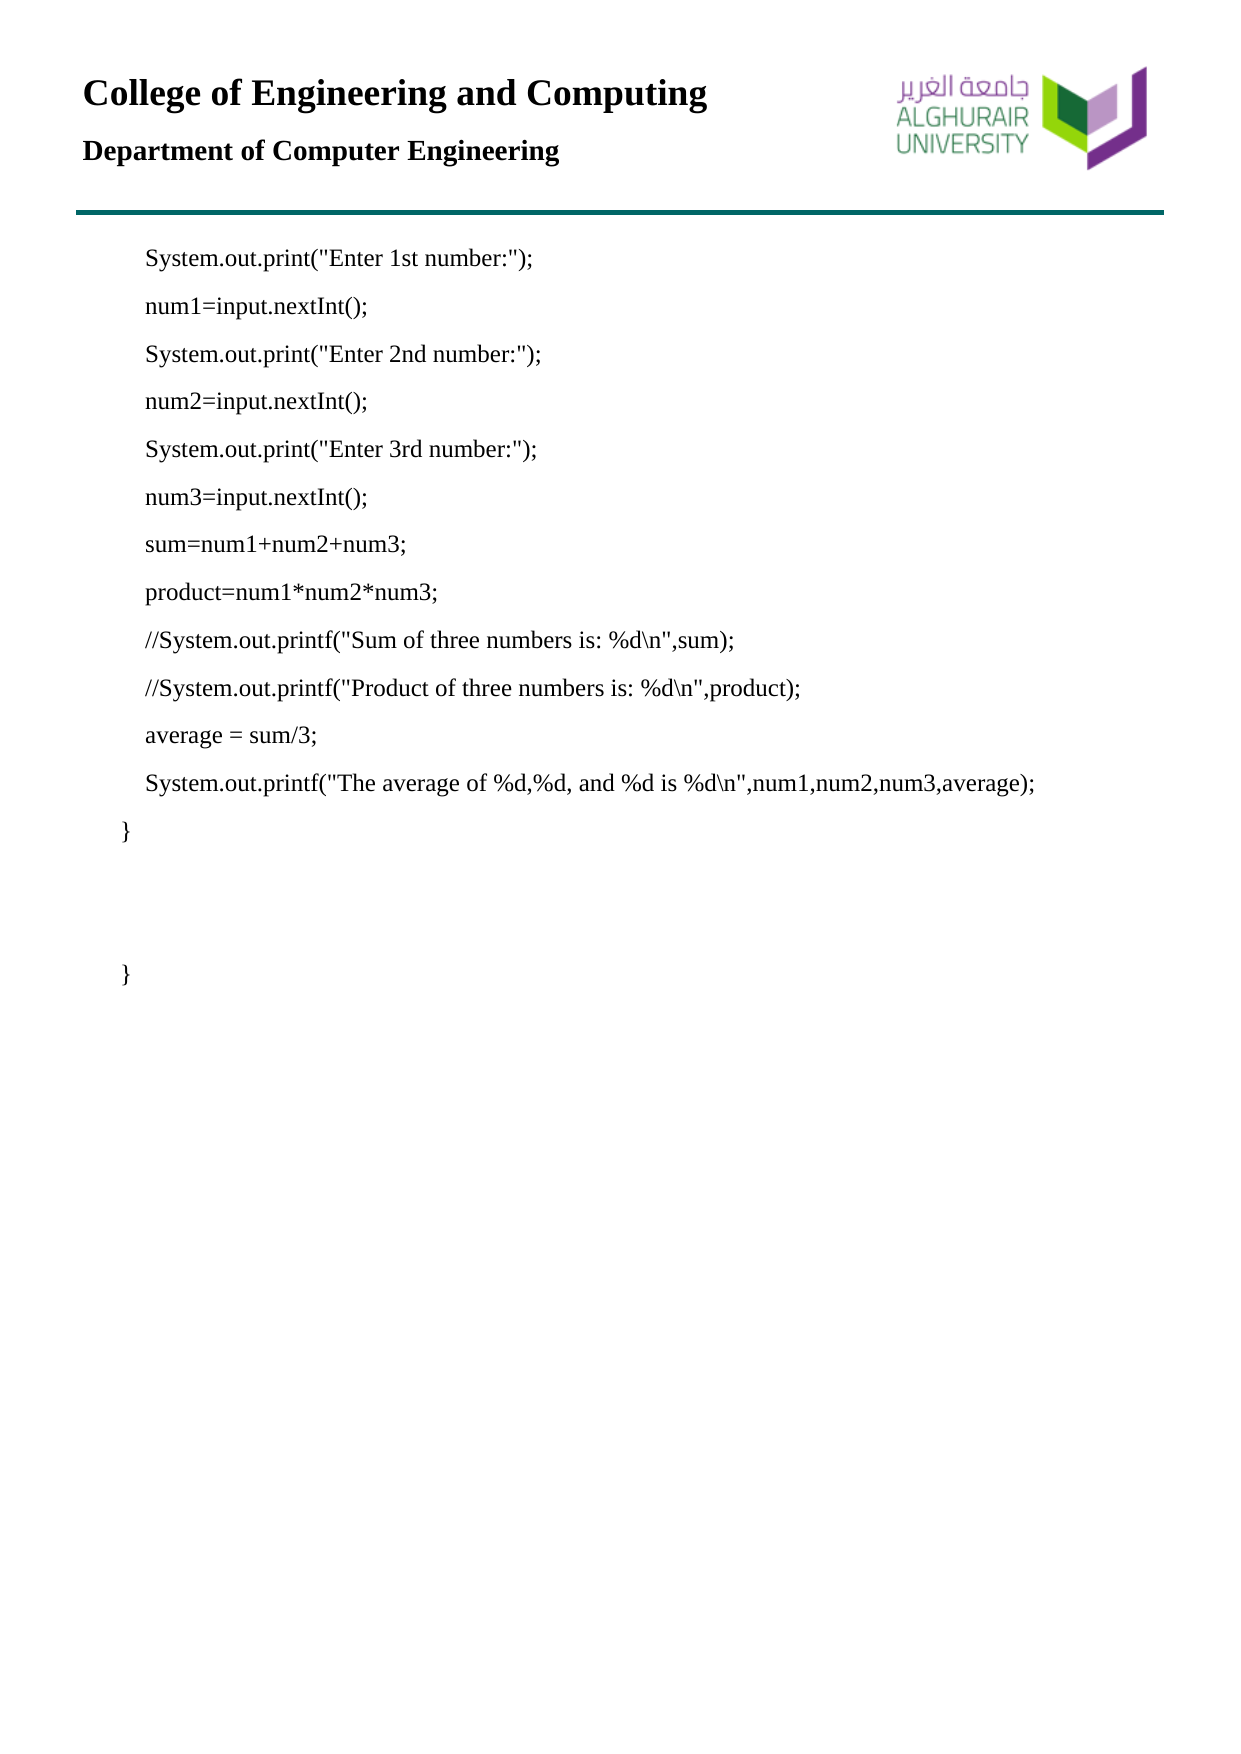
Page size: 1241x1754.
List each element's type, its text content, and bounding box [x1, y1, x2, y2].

text System.out.print("Enter 3rd number:"); [120, 434, 1120, 463]
text //System.out.printf("Product of three numbers is: %d\n",product); [120, 673, 1120, 701]
text average = sum/3; [120, 720, 1120, 749]
text System.out.printf("The average of %d,%d, and %d is %d\n",num1,num2,num3,average); [120, 768, 1120, 797]
text //System.out.printf("Sum of three numbers is: %d\n",sum); [120, 625, 1120, 654]
text num1=input.nextInt(); [120, 291, 1120, 320]
text } [120, 816, 1120, 844]
text num3=input.nextInt(); [120, 482, 1120, 511]
text System.out.print("Enter 1st number:"); [120, 243, 1120, 272]
text System.out.print("Enter 2nd number:"); [120, 339, 1120, 367]
text num2=input.nextInt(); [120, 386, 1120, 415]
text } [120, 959, 1120, 988]
picture [886, 65, 1158, 172]
text sum=num1+num2+num3; [120, 529, 1120, 558]
text product=num1*num2*num3; [120, 577, 1120, 606]
